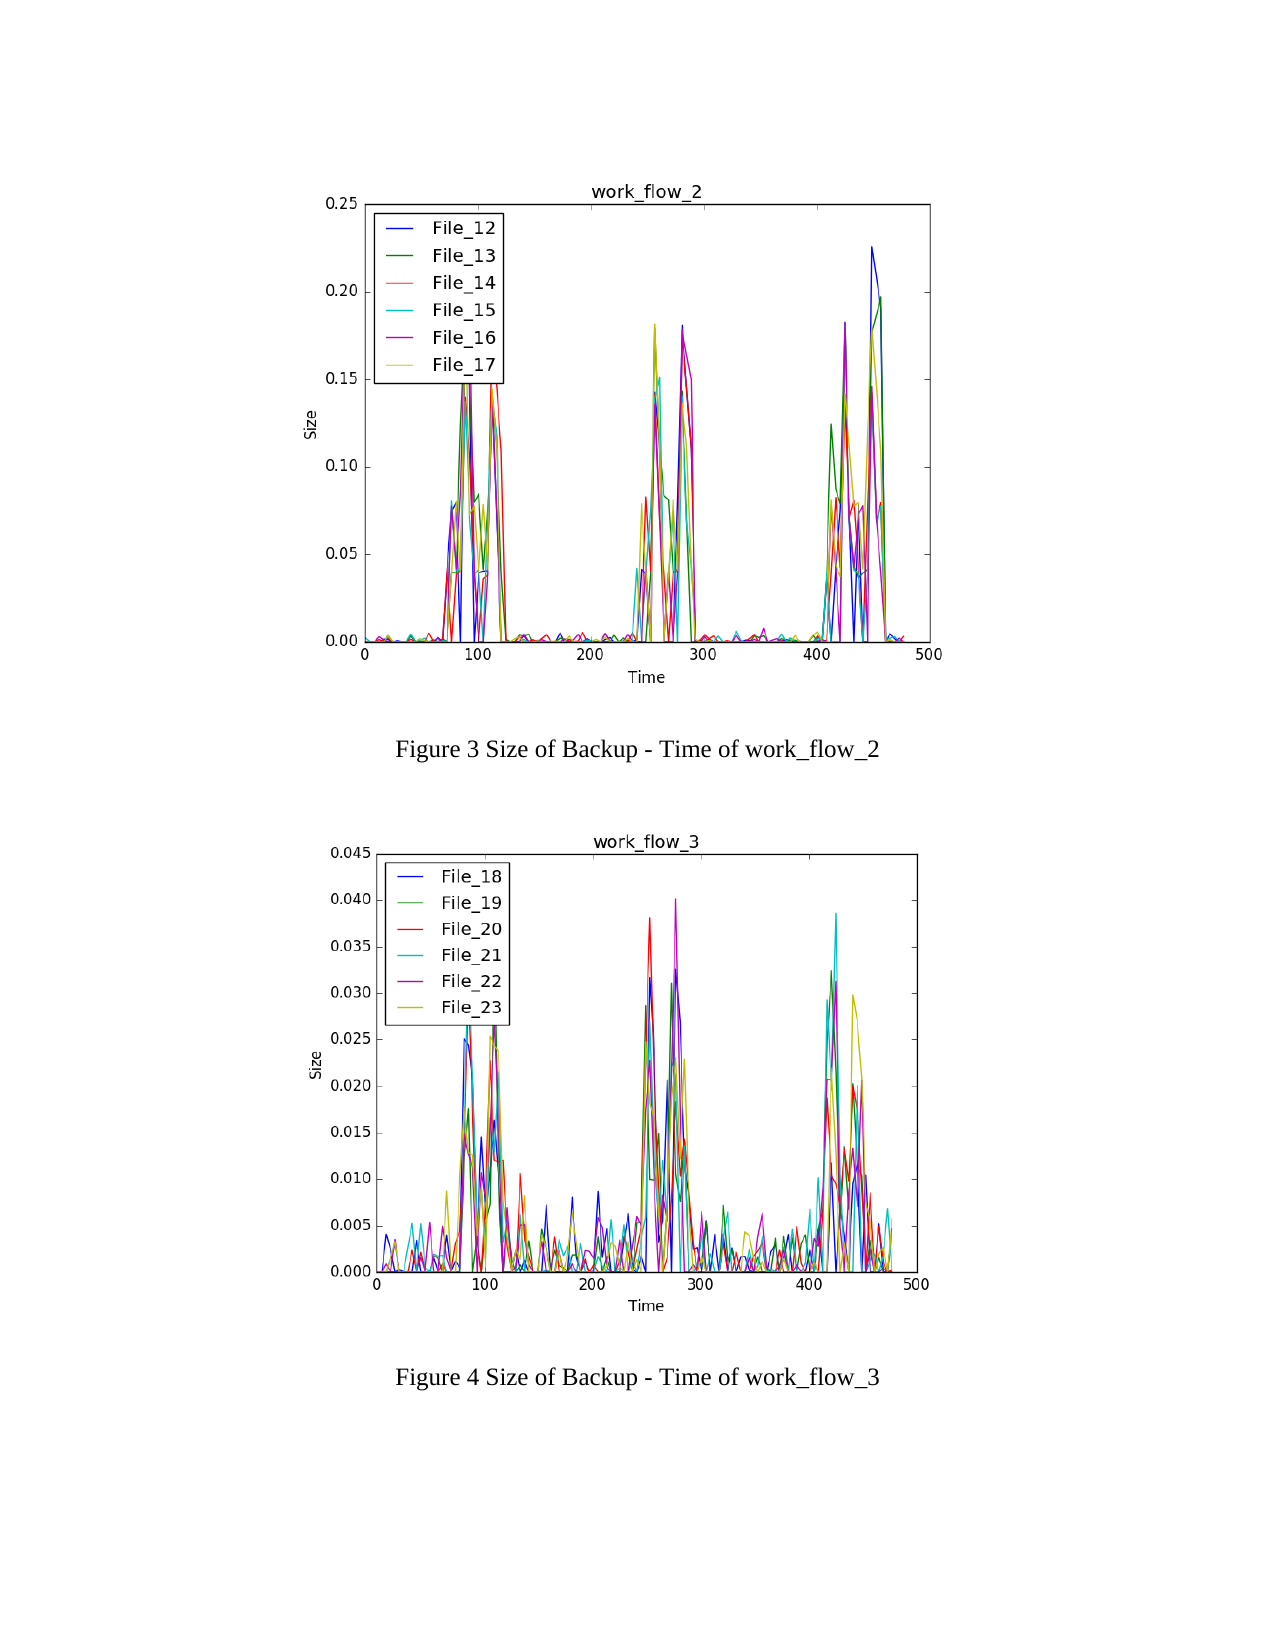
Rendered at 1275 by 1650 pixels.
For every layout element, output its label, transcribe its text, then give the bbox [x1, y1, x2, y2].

picture [289, 801, 986, 1324]
text Figure 3 Size of Backup - Time of work_flow_2 [150, 734, 1125, 762]
picture [273, 150, 1002, 696]
text Figure 4 Size of Backup - Time of work_flow_3 [150, 1362, 1125, 1391]
